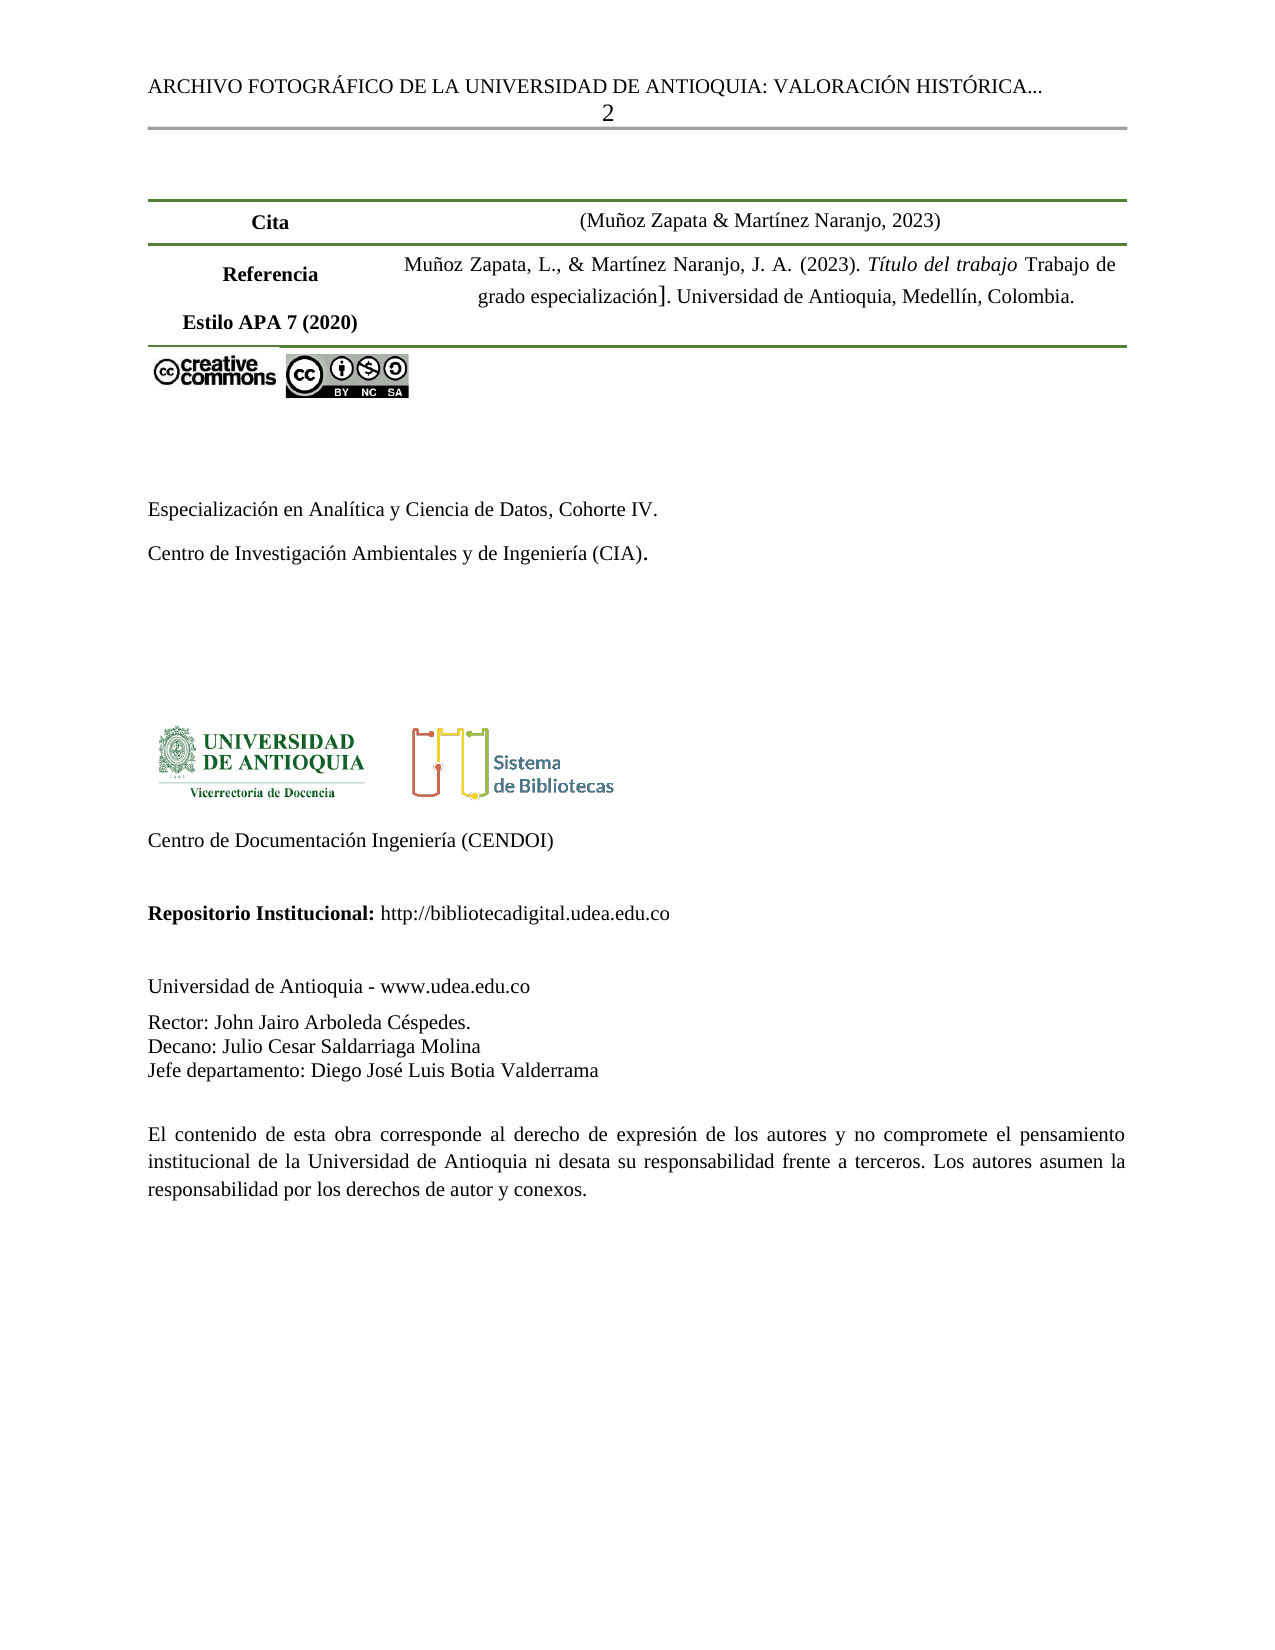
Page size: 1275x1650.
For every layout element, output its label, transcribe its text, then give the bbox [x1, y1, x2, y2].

text Centro de Investigación Ambientales y de Ingeniería (CIA). [148, 537, 1127, 566]
text Universidad de Antioquia - www.udea.edu.co [148, 974, 1127, 998]
table_header [148, 726, 399, 816]
picture [410, 726, 616, 802]
table_header Cita [148, 202, 393, 242]
text Decano: Julio Cesar Saldarriaga Molina [148, 1034, 1127, 1058]
text Centro de Documentación Ingeniería (CENDOI) [148, 828, 1127, 852]
text Repositorio Institucional: http://bibliotecadigital.udea.edu.co [148, 901, 1127, 925]
text Jefe departamento: Diego José Luis Botia Valderrama [148, 1058, 1127, 1082]
picture [285, 354, 409, 398]
picture [158, 726, 365, 801]
table_cell Referencia Estilo APA 7 (2020) [148, 246, 393, 345]
text Especialización en Analítica y Ciencia de Datos, Cohorte IV. [148, 497, 1127, 521]
table_header (Muñoz Zapata & Martínez Naranjo, 2023) [393, 202, 1127, 242]
table_cell Muñoz Zapata, L., & Martínez Naranjo, J. A. (2023). Título del trabajo Trabajo de grado especialización]. Universidad de Antioquia, Medellín, Colombia. [393, 246, 1127, 345]
picture [147, 347, 280, 398]
table_header [399, 726, 635, 816]
text El contenido de esta obra corresponde al derecho de expresión de los autores y no compromete el pensamiento institucional de la Universidad de Antioquia ni desata su responsabilidad frente a terceros. Los autores asumen la responsabilidad por los derechos de autor y conexos. [148, 1122, 1127, 1201]
text Rector: John Jairo Arboleda Céspedes. [148, 1010, 1127, 1034]
